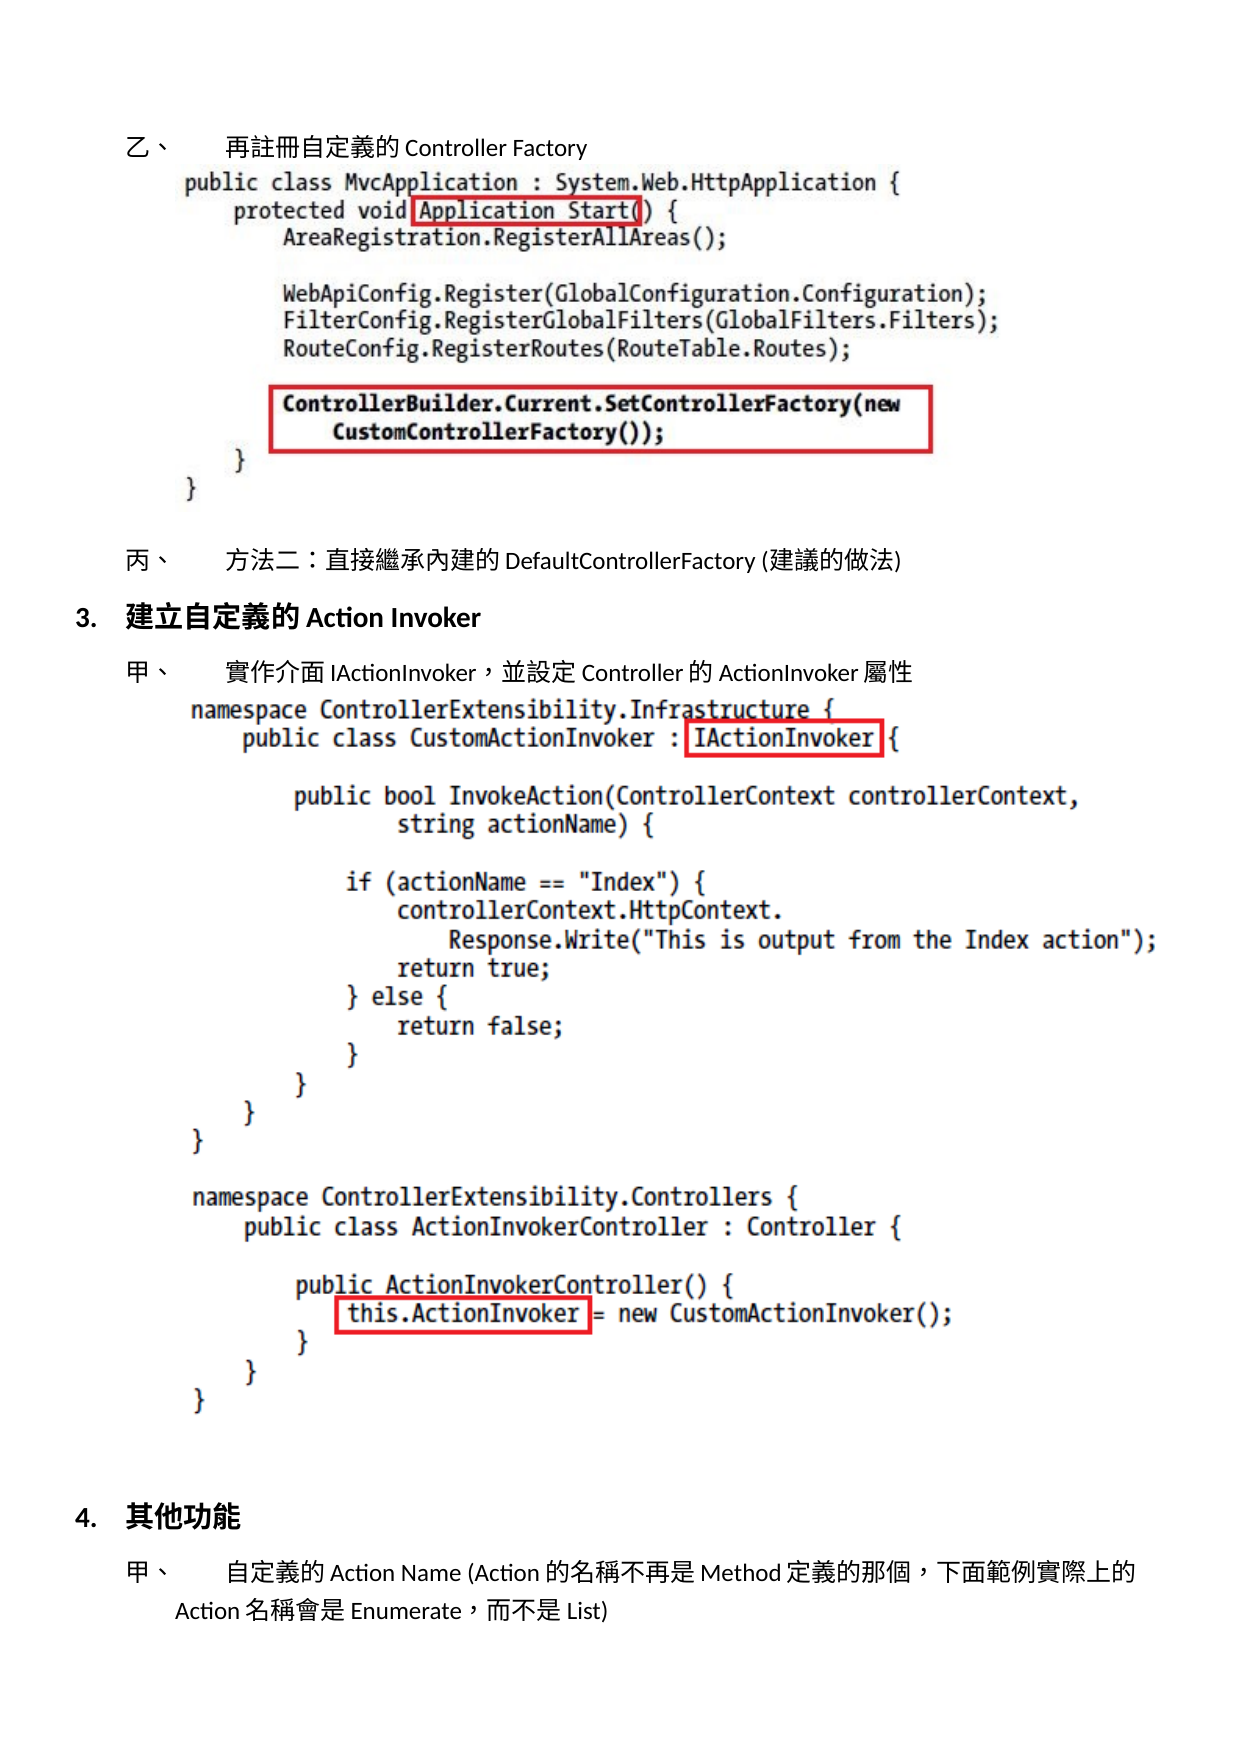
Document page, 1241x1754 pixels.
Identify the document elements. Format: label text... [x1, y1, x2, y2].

list 建立自定義的Action Invoker [75, 577, 1165, 652]
list 其他功能 [75, 1477, 1165, 1552]
picture [175, 1177, 971, 1423]
list 再註冊自定義的Controller Factory [125, 127, 1165, 164]
list 方法二：直接繼承內建的DefaultControllerFactory (建議的做法) [125, 539, 1165, 577]
picture [175, 689, 1169, 1165]
list 實作介面IActionInvoker，並設定Controller的ActionInvoker屬性 [125, 652, 1165, 689]
list 自定義的Action Name (Action的名稱不再是Method定義的那個，下面範例實際上的Action名稱會是Enumerate，而不是List) [125, 1552, 1165, 1627]
picture [175, 164, 1013, 512]
